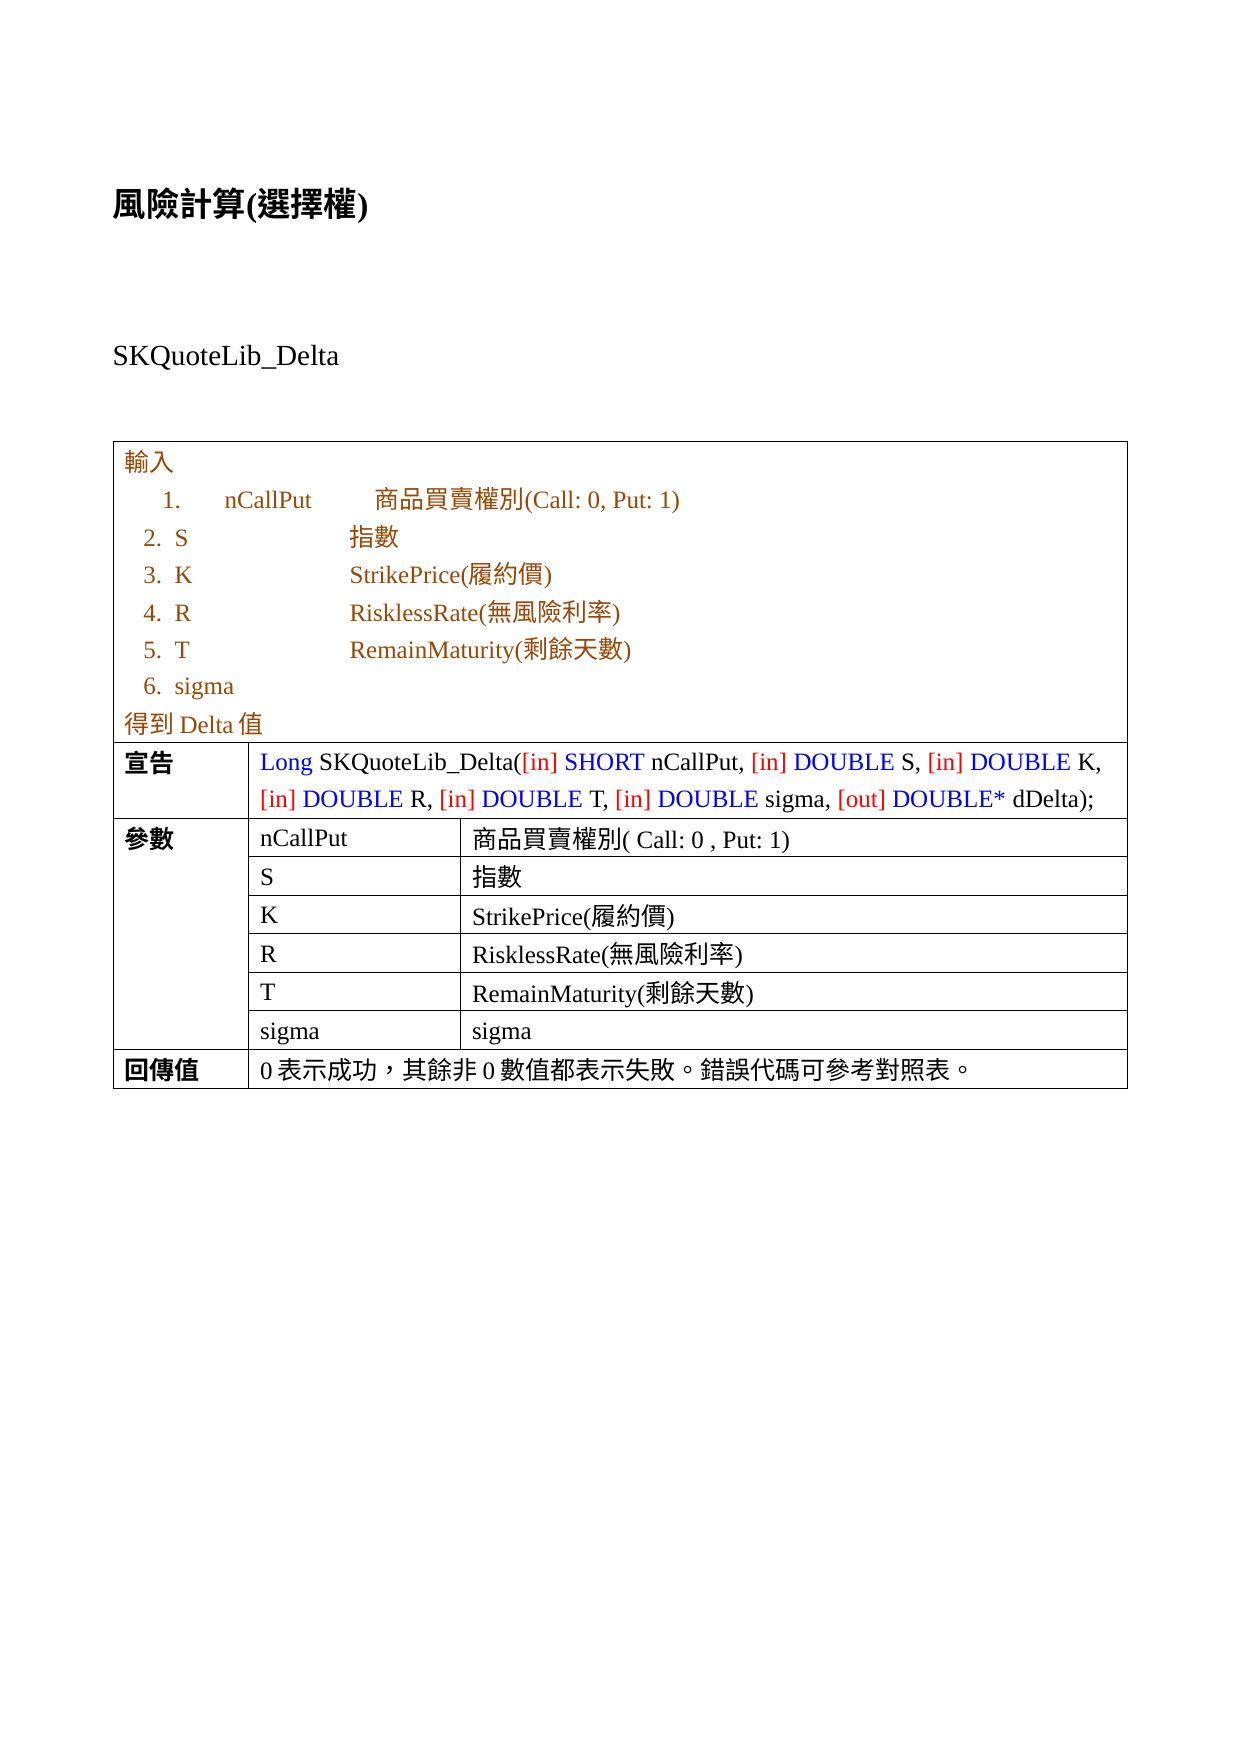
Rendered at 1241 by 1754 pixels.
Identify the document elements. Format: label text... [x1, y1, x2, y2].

table_header 輸入 1. nCallPut 商品買賣權別(Call: 0, Put: 1) 2. S 指數 3. K StrikePrice(履約價) 4. R RisklessRate(無風險利率) 5. T RemainMaturity(剩餘天數) 6. sigma 得到Delta值 [114, 442, 1127, 742]
subtitle 風險計算(選擇權) [112, 164, 1128, 239]
table_cell StrikePrice(履約價) [461, 896, 1127, 933]
table_cell RemainMaturity(剩餘天數) [461, 973, 1127, 1010]
table_cell 商品買賣權別( Call: 0 , Put: 1) [461, 819, 1127, 856]
table_cell RisklessRate(無風險利率) [461, 934, 1127, 972]
table_cell R [249, 934, 460, 972]
table_cell 指數 [461, 857, 1127, 895]
table_cell Long SKQuoteLib_Delta([in] SHORT nCallPut, [in] DOUBLE S, [in] DOUBLE K, [in] DOUBLE R, [in] DOUBLE T, [in] DOUBLE sigma, [out] DOUBLE* dDelta); [249, 743, 1127, 818]
table_cell sigma [461, 1011, 1127, 1049]
table_cell 0表示成功，其餘非0數值都表示失敗。錯誤代碼可參考對照表。 [249, 1050, 1127, 1087]
table_cell nCallPut [249, 819, 460, 856]
table_cell S [249, 857, 460, 895]
table_cell T [249, 973, 460, 1010]
table_cell 參數 [114, 819, 248, 1049]
table_cell sigma [249, 1011, 460, 1049]
table_cell K [249, 896, 460, 933]
subtitle SKQuoteLib_Delta [112, 336, 1128, 373]
table_cell 宣告 [114, 743, 248, 818]
table_cell 回傳值 [114, 1050, 248, 1087]
